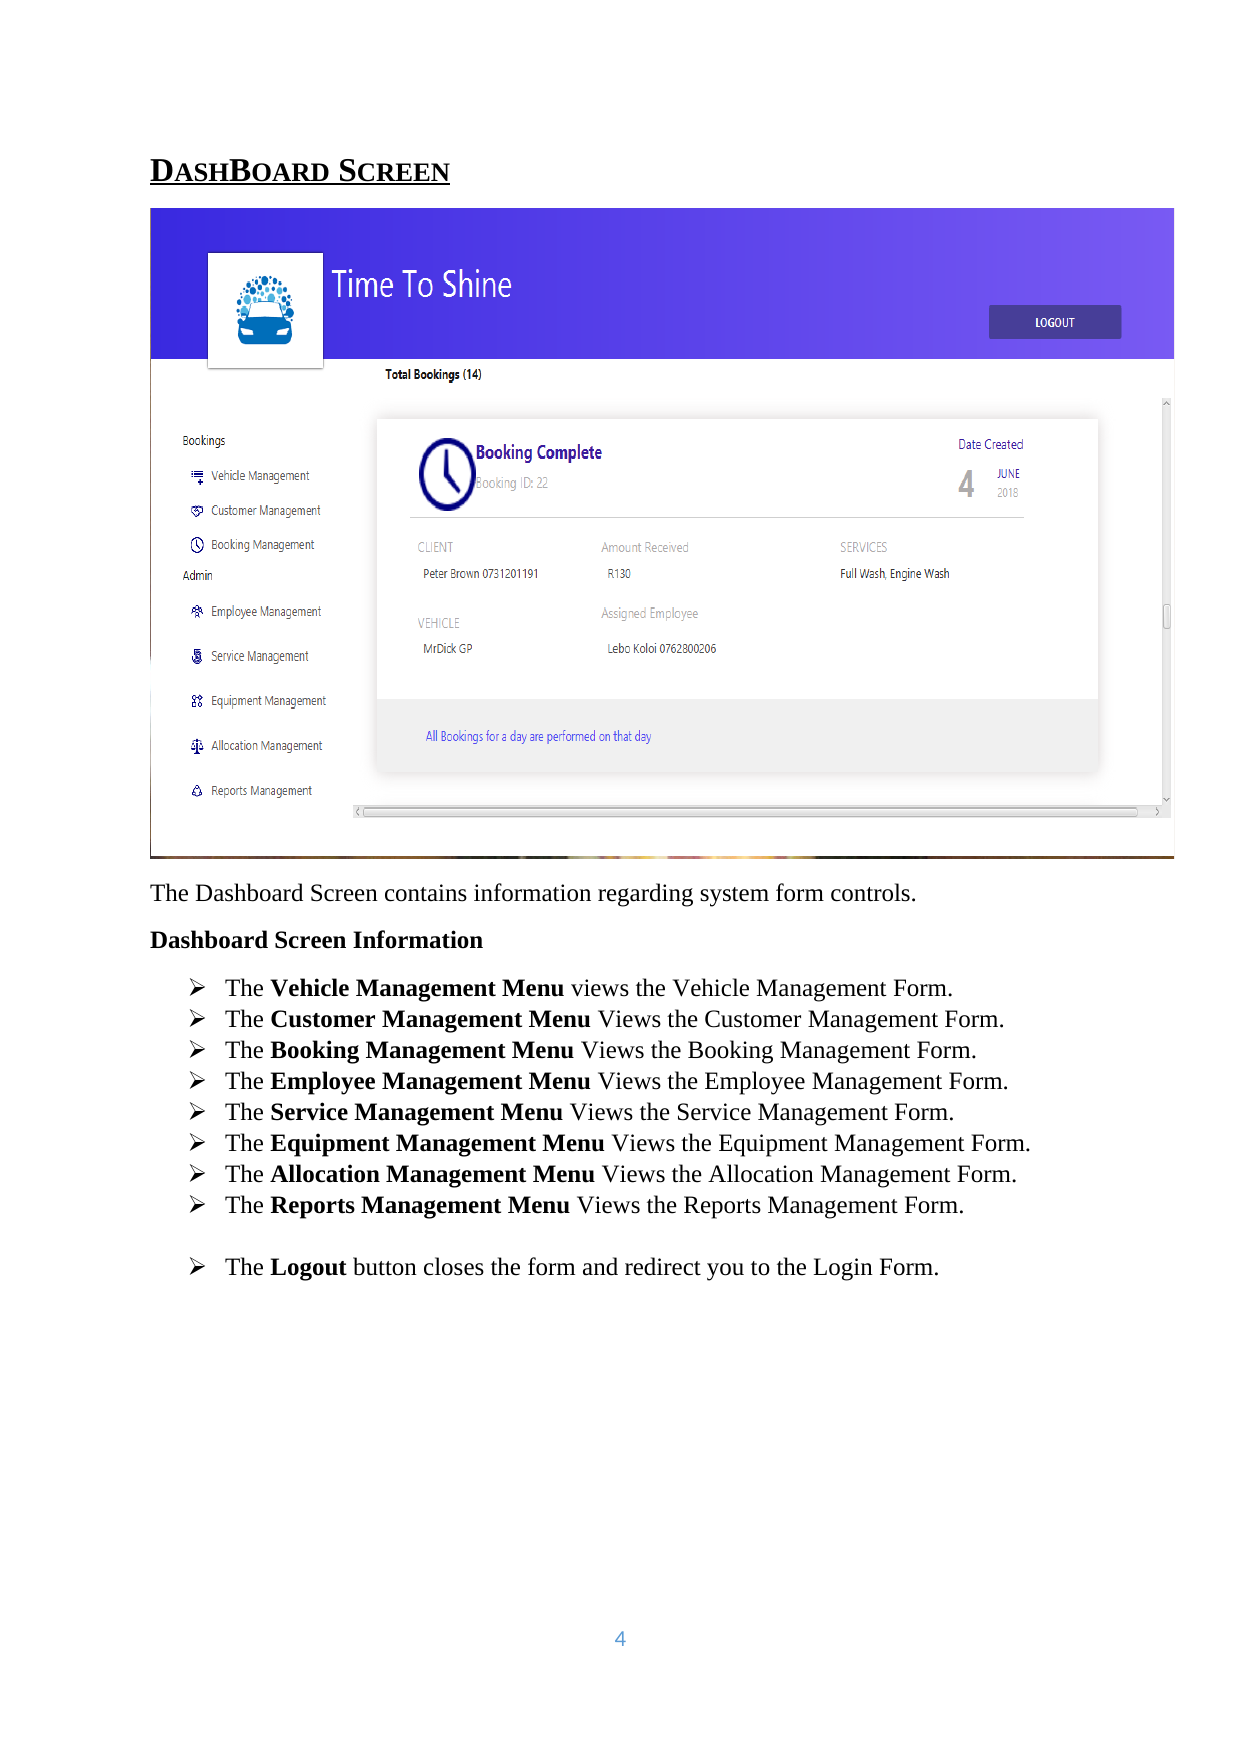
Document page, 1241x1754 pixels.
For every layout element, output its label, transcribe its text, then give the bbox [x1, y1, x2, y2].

list The Logout button closes the form and redirect you to the Login Form. [187, 1252, 1090, 1281]
list The Allocation Management Menu Views the Allocation Management Form. [187, 1159, 1090, 1188]
list The Equipment Management Menu Views the Equipment Management Form. [187, 1128, 1090, 1157]
list The Reports Management Menu Views the Reports Management Form. [187, 1190, 1090, 1219]
list The Booking Management Menu Views the Booking Management Form. [187, 1035, 1090, 1064]
list The Service Management Menu Views the Service Management Form. [187, 1097, 1090, 1126]
picture [150, 208, 1175, 859]
text DashBoard Screen [150, 150, 1090, 188]
list The Employee Management Menu Views the Employee Management Form. [187, 1066, 1090, 1095]
text The Dashboard Screen contains information regarding system form controls. [150, 878, 1090, 906]
list The Customer Management Menu Views the Customer Management Form. [187, 1004, 1090, 1033]
list The Vehicle Management Menu views the Vehicle Management Form. [187, 973, 1090, 1002]
text Dashboard Screen Information [150, 925, 1090, 954]
